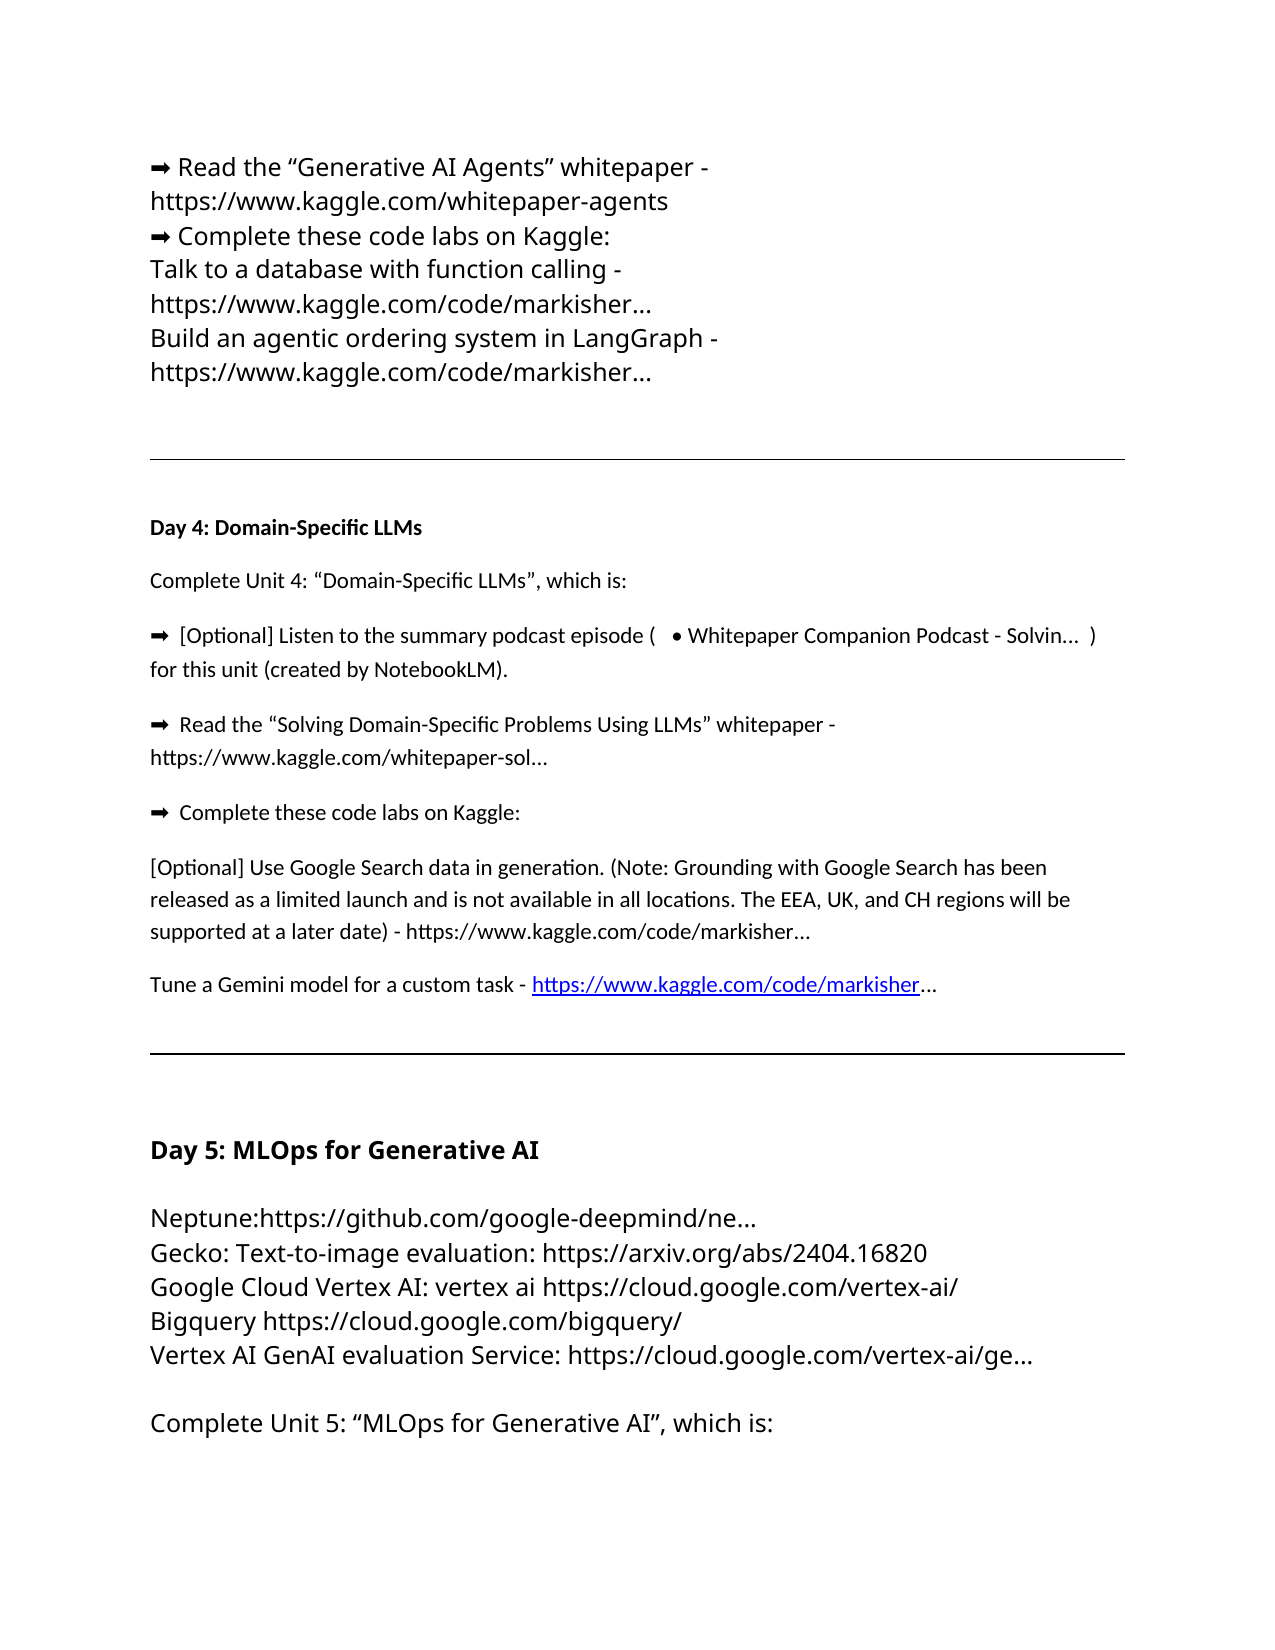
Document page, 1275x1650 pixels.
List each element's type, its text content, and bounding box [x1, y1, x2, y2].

text Day 4: Domain-Specific LLMs [150, 513, 1125, 541]
text Complete Unit 4: “Domain-Specific LLMs”, which is: [150, 566, 1125, 594]
text Talk to a database with function calling - https://www.kaggle.com/code/markisher... [150, 252, 1125, 320]
text ➡️ Complete these code labs on Kaggle: [150, 218, 1125, 252]
text Gecko: Text-to-image evaluation: https://arxiv.org/abs/2404.16820 [150, 1235, 1125, 1269]
text ➡️ [Optional] Listen to the summary podcast episode ( • Whitepaper Companion Podcast - Solvin... ) for this unit (created by NotebookLM). [150, 619, 1125, 683]
text Complete Unit 5: “MLOps for Generative AI”, which is: [150, 1406, 1125, 1439]
text Day 5: MLOps for Generative AI [150, 1133, 1125, 1167]
text Vertex AI GenAI evaluation Service: https://cloud.google.com/vertex-ai/ge... [150, 1337, 1125, 1371]
text [Optional] Use Google Search data in generation. (Note: Grounding with Google Search has been released as a limited launch and is not available in all locations. The EEA, UK, and CH regions will be supported at a later date) - https://www.kaggle.com/code/markisher... [150, 853, 1125, 945]
text Google Cloud Vertex AI: vertex ai https://cloud.google.com/vertex-ai/ [150, 1269, 1125, 1303]
text Build an agentic ordering system in LangGraph - https://www.kaggle.com/code/markisher... [150, 320, 1125, 388]
text Neptune:https://github.com/google-deepmind/ne... [150, 1201, 1125, 1235]
text Bigquery https://cloud.google.com/bigquery/ [150, 1303, 1125, 1337]
text ➡️ Read the “Generative AI Agents” whitepaper - https://www.kaggle.com/whitepaper-agents [150, 150, 1125, 218]
text ➡️ Read the “Solving Domain-Specific Problems Using LLMs” whitepaper - https://www.kaggle.com/whitepaper-sol... [150, 708, 1125, 771]
text ➡️ Complete these code labs on Kaggle: [150, 796, 1125, 827]
text Tune a Gemini model for a custom task - https://www.kaggle.com/code/markisher... [150, 970, 1125, 998]
